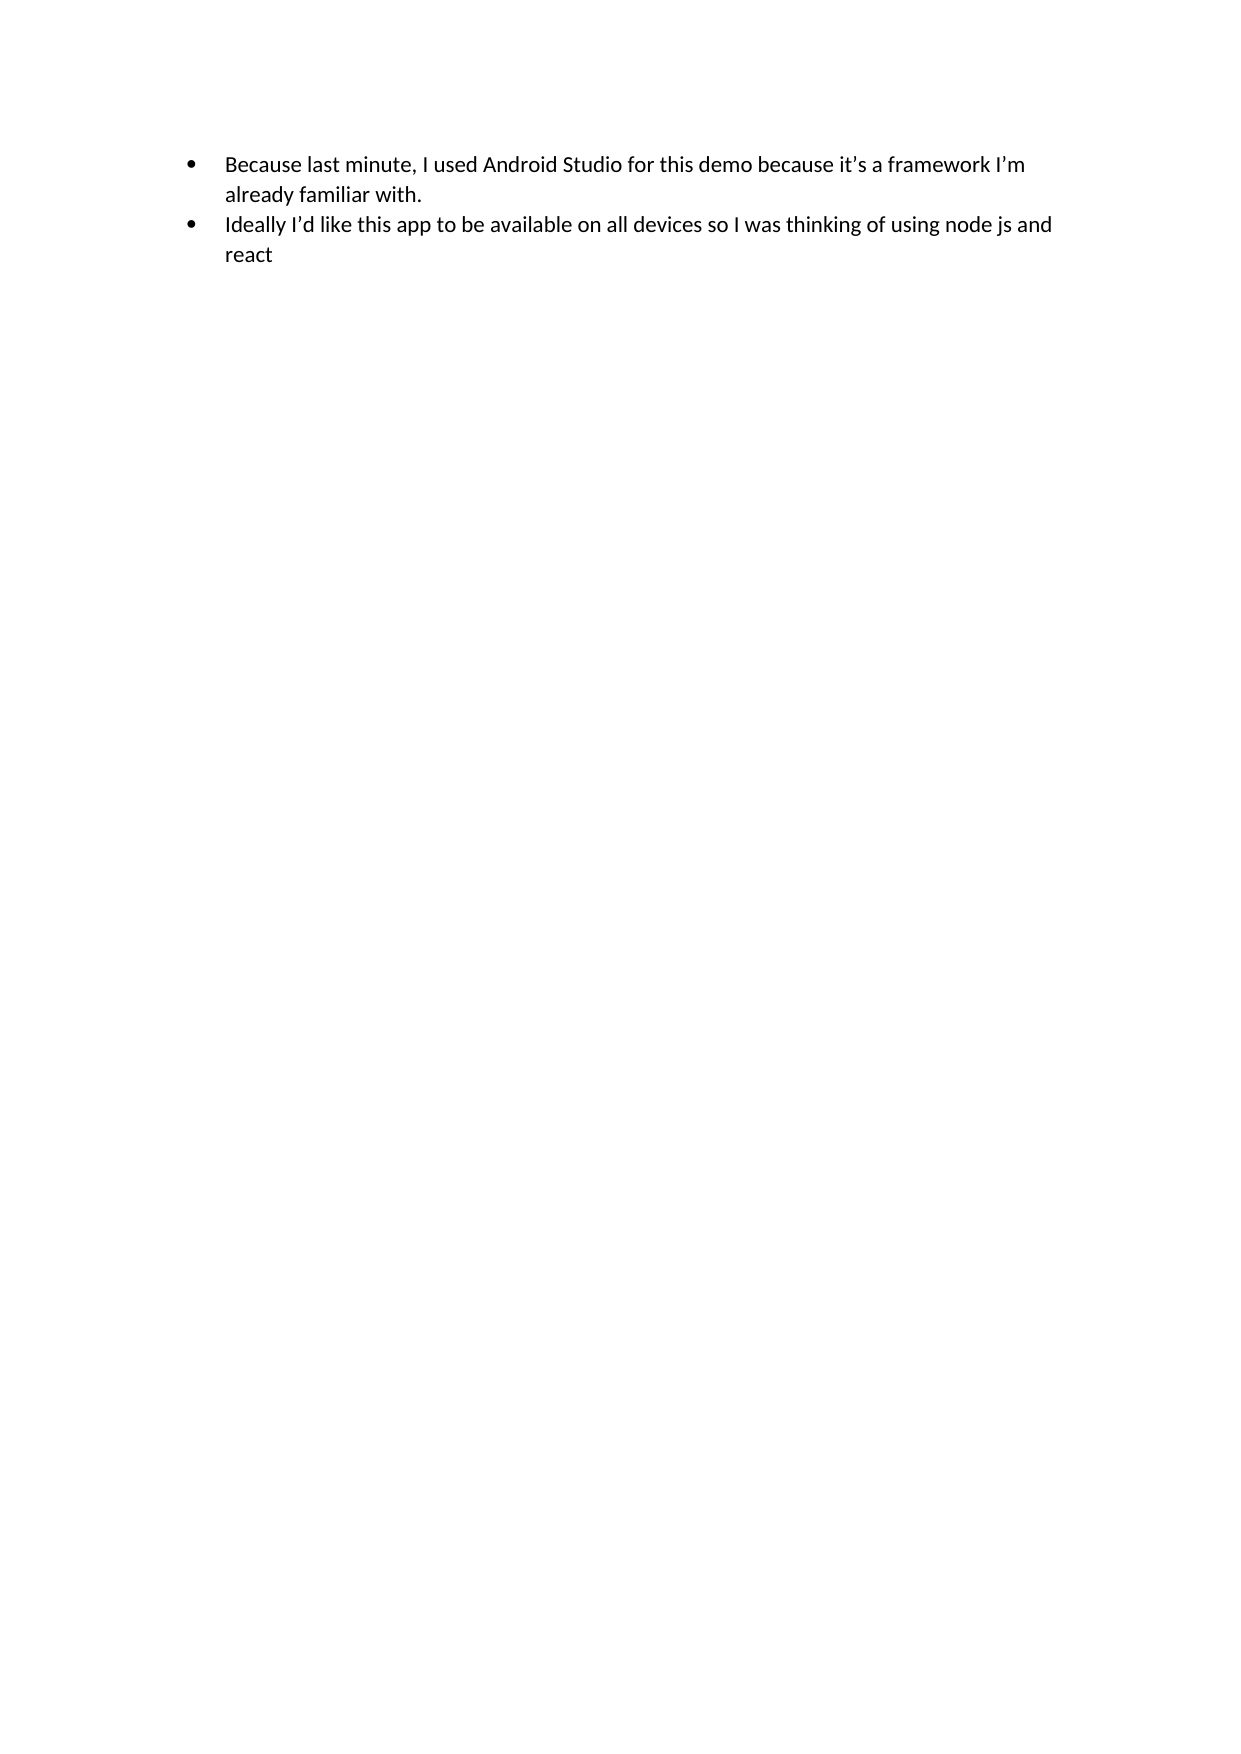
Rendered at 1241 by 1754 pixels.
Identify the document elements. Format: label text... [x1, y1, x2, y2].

list Ideally I’d like this app to be available on all devices so I was thinking of using node js and react [187, 210, 1090, 269]
list Because last minute, I used Android Studio for this demo because it’s a framework I’m already familiar with. [187, 150, 1090, 208]
